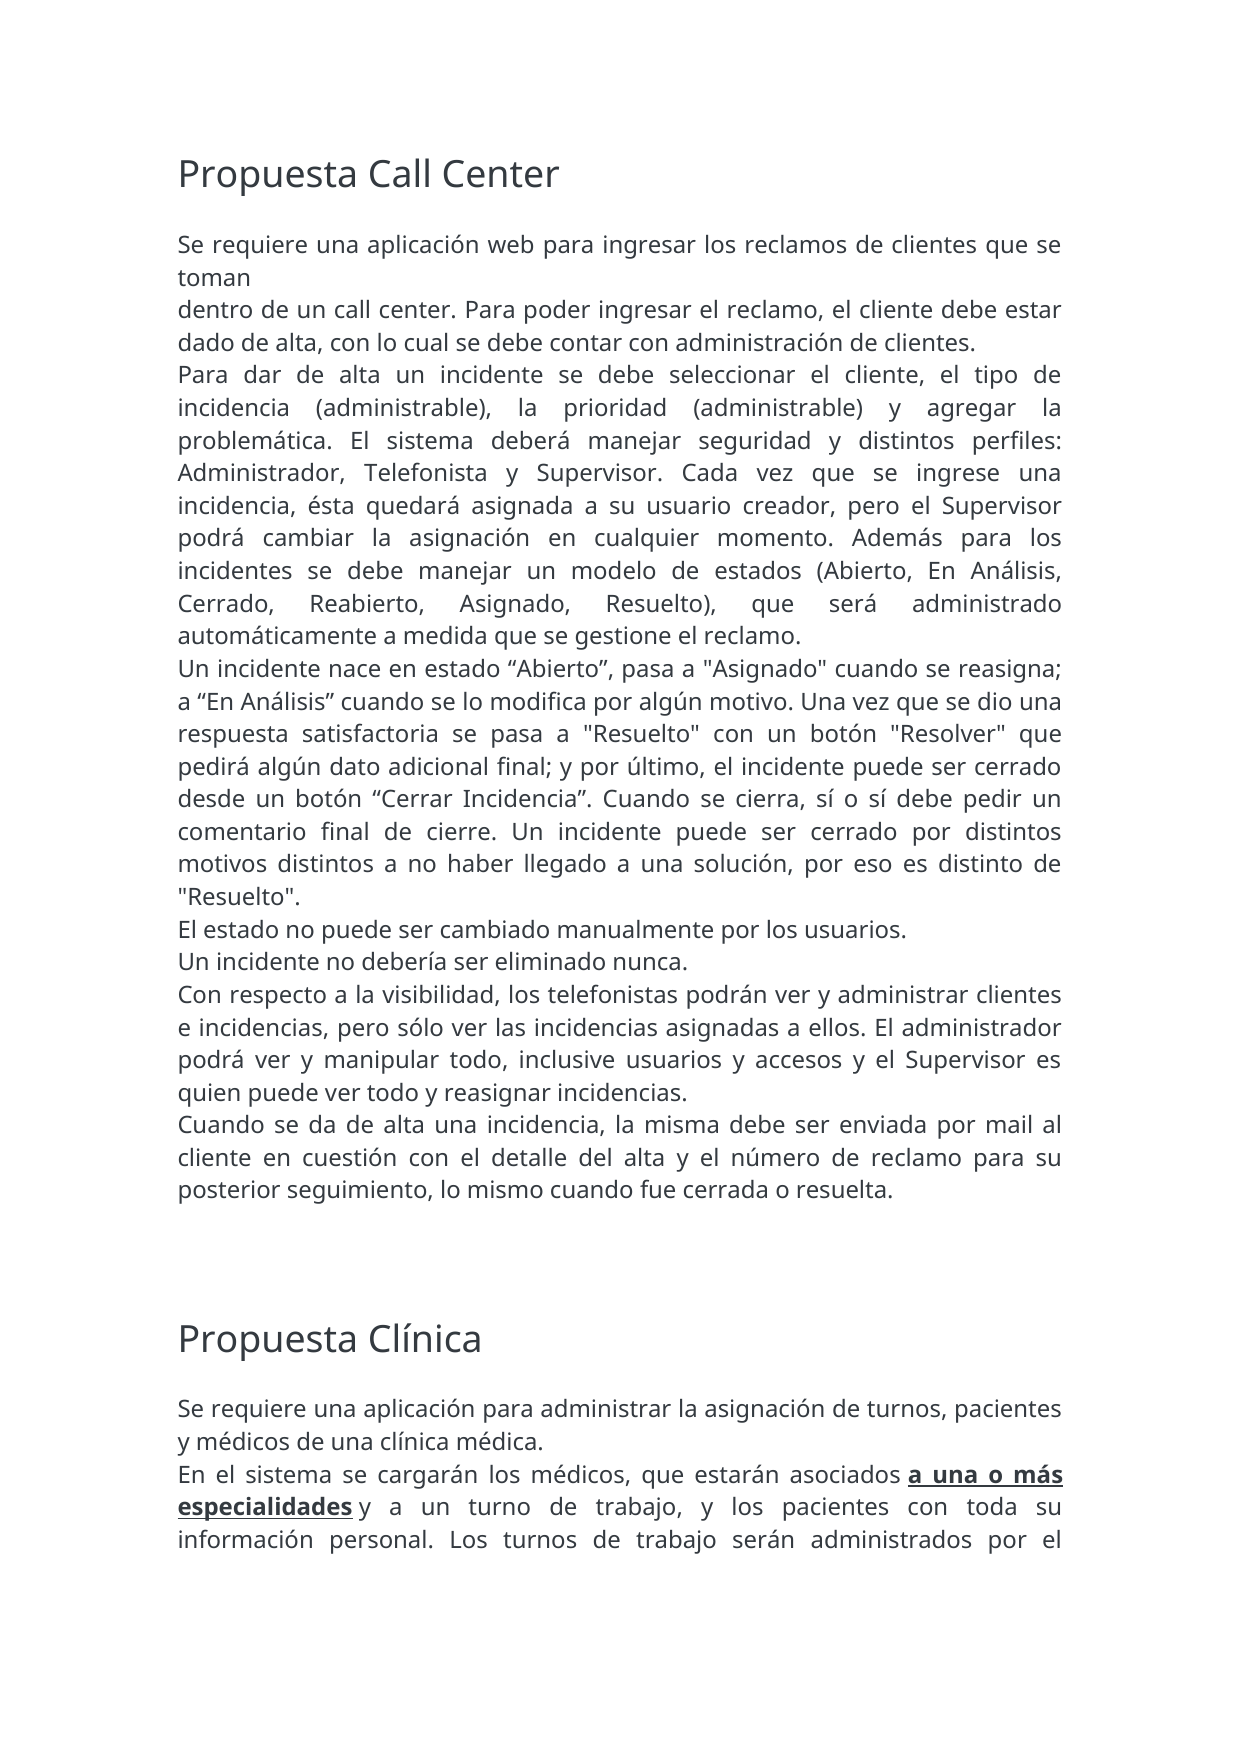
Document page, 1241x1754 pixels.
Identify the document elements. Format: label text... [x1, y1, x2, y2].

text Se requiere una aplicación web para ingresar los reclamos de clientes que se toman [177, 228, 1063, 293]
text Un incidente no debería ser eliminado nunca. [177, 945, 1063, 978]
text Se requiere una aplicación para administrar la asignación de turnos, pacientes y médicos de una clínica médica. [177, 1392, 1063, 1457]
text El estado no puede ser cambiado manualmente por los usuarios. [177, 912, 1063, 945]
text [177, 1457, 1063, 1555]
text Para dar de alta un incidente se debe seleccionar el cliente, el tipo de incidencia (administrable), la prioridad (administrable) y agregar la problemática. El sistema deberá manejar seguridad y distintos perfiles: Administrador, Telefonista y Supervisor. Cada vez que se ingrese una incidencia, ésta quedará asignada a su usuario creador, pero el Supervisor podrá cambiar la asignación en cualquier momento. Además para los incidentes se debe manejar un modelo de estados (Abierto, En Análisis, Cerrado, Reabierto, Asignado, Resuelto), que será administrado automáticamente a medida que se gestione el reclamo. [177, 358, 1063, 652]
text Propuesta Call Center [177, 148, 1063, 199]
text Un incidente nace en estado “Abierto”, pasa a "Asignado" cuando se reasigna; a “En Análisis” cuando se lo modifica por algún motivo. Una vez que se dio una respuesta satisfactoria se pasa a "Resuelto" con un botón "Resolver" que pedirá algún dato adicional final; y por último, el incidente puede ser cerrado desde un botón “Cerrar Incidencia”. Cuando se cierra, sí o sí debe pedir un comentario final de cierre. Un incidente puede ser cerrado por distintos motivos distintos a no haber llegado a una solución, por eso es distinto de "Resuelto". [177, 652, 1063, 912]
text Propuesta Clínica [177, 1312, 1063, 1363]
text Con respecto a la visibilidad, los telefonistas podrán ver y administrar clientes e incidencias, pero sólo ver las incidencias asignadas a ellos. El administrador podrá ver y manipular todo, inclusive usuarios y accesos y el Supervisor es quien puede ver todo y reasignar incidencias. [177, 978, 1063, 1108]
text dentro de un call center. Para poder ingresar el reclamo, el cliente debe estar dado de alta, con lo cual se debe contar con administración de clientes. [177, 293, 1063, 358]
text Cuando se da de alta una incidencia, la misma debe ser enviada por mail al cliente en cuestión con el detalle del alta y el número de reclamo para su posterior seguimiento, lo mismo cuando fue cerrada o resuelta. [177, 1108, 1063, 1206]
